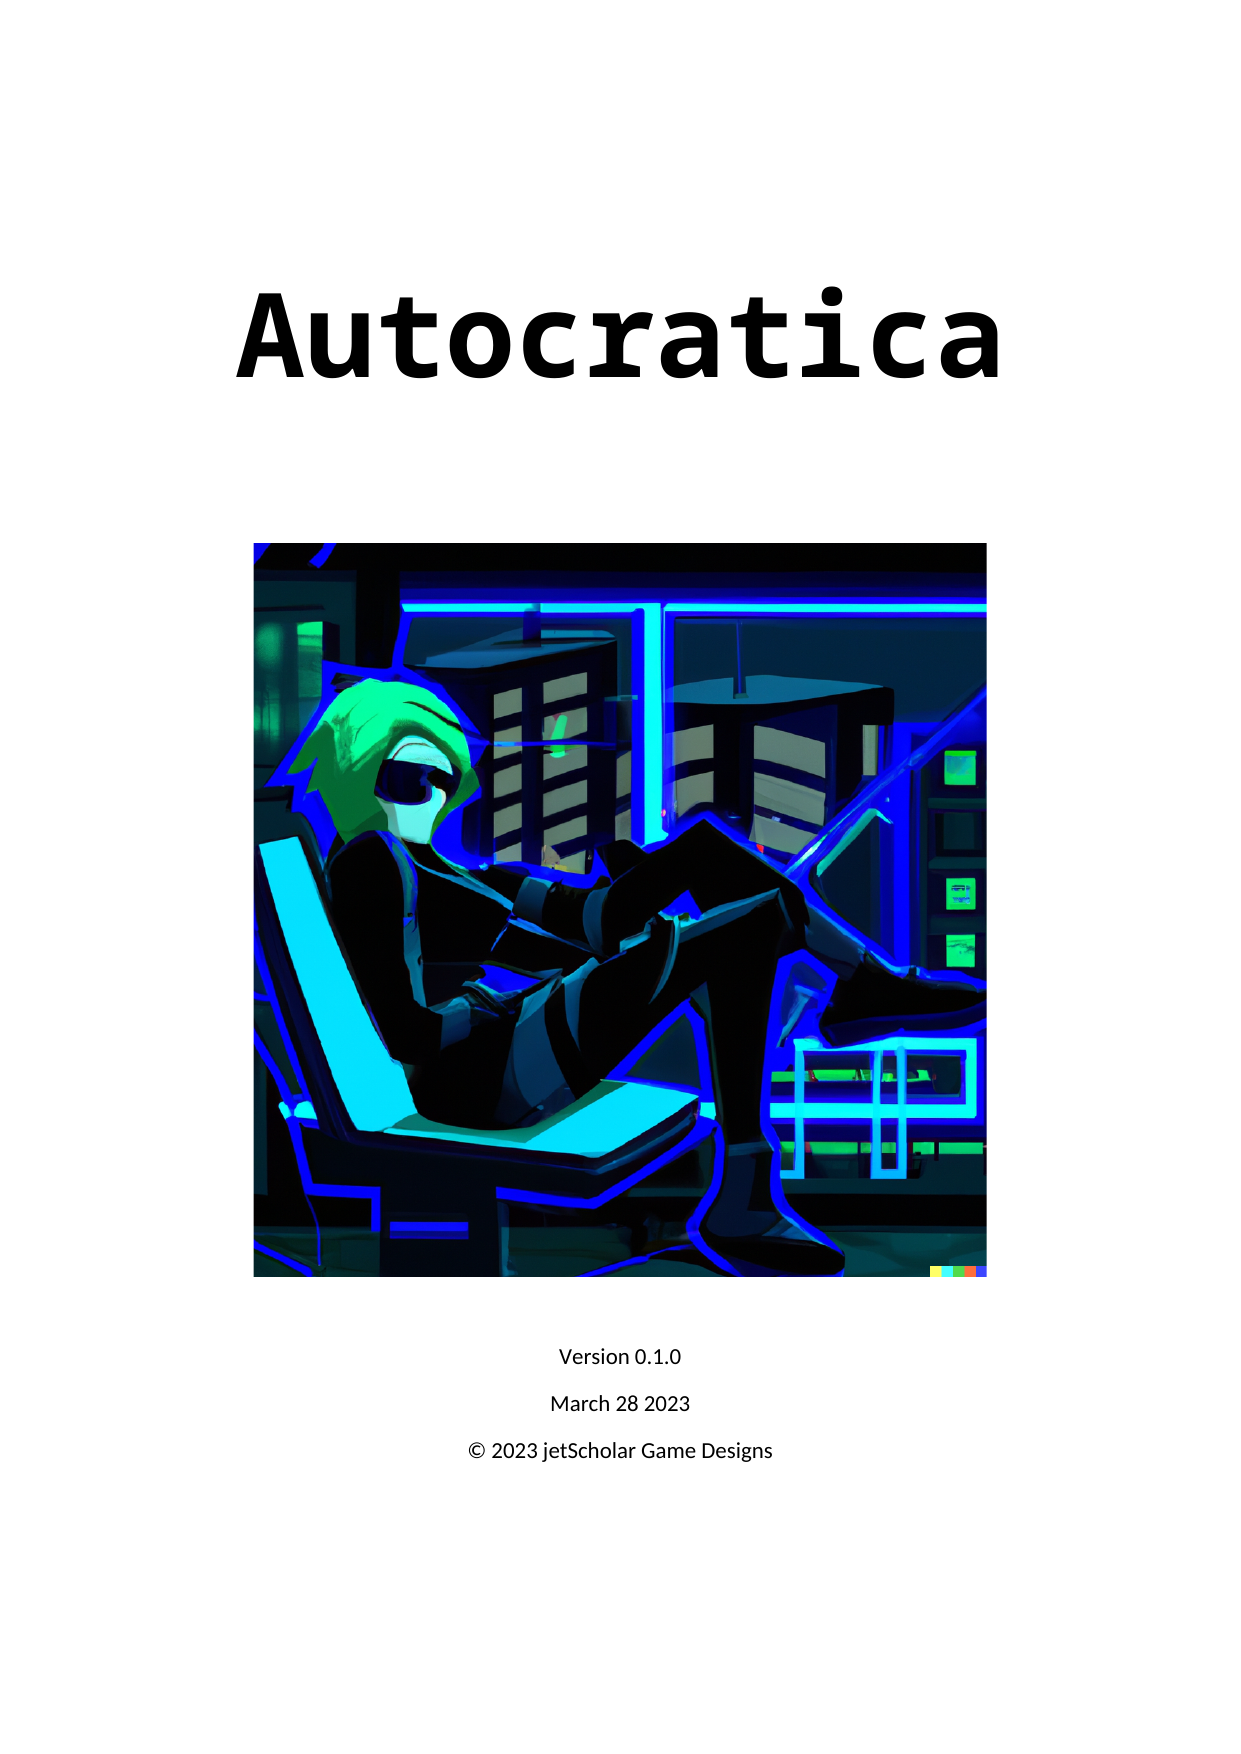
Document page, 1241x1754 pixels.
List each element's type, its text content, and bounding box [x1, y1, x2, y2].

text Version 0.1.0 [150, 1342, 1090, 1370]
text March 28 2023 [150, 1389, 1090, 1417]
picture [253, 543, 987, 1277]
text Autocratica [150, 252, 1090, 411]
text © 2023 jetScholar Game Designs [150, 1436, 1090, 1464]
